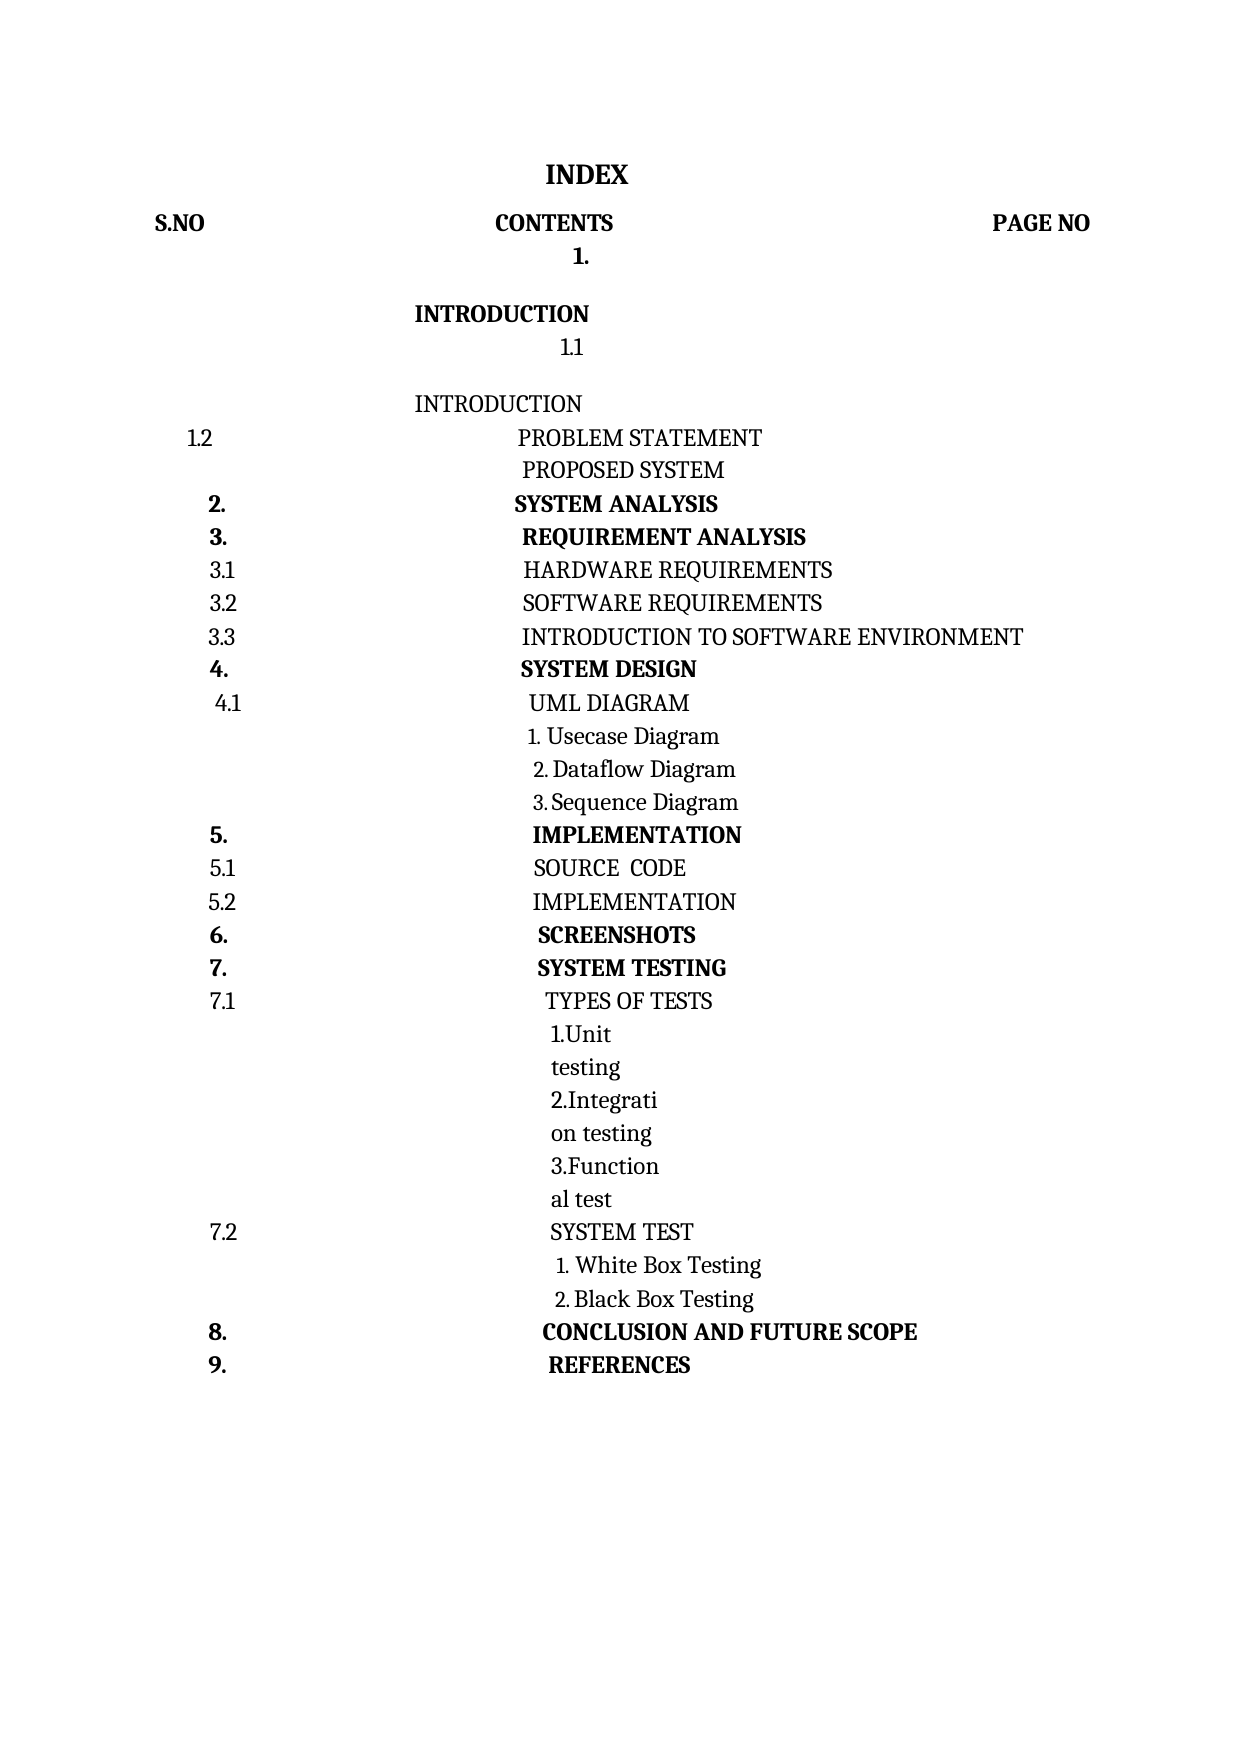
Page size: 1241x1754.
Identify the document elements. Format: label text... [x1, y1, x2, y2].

text 3.2 SOFTWARE REQUIREMENTS [209, 589, 1090, 618]
list Usecase Diagram [528, 722, 1090, 751]
text 3.3 INTRODUCTION TO SOFTWARE ENVIRONMENT [208, 622, 1090, 651]
text 3.1 HARDWARE REQUIREMENTS [209, 556, 1090, 585]
text S.NO CONTENTS PAGE NO [155, 209, 1090, 238]
text 2. SYSTEM ANALYSIS [208, 490, 1090, 518]
text 7.1 TYPES OF TESTS [209, 987, 1090, 1016]
text 5. IMPLEMENTATION [209, 821, 1090, 850]
text 3. REQUIREMENT ANALYSIS [209, 523, 1090, 552]
list Sequence Diagram [533, 788, 1090, 817]
subtitle INDEX [150, 158, 1024, 192]
text 1. INTRODUCTION [150, 242, 590, 328]
text 5.2 IMPLEMENTATION [208, 887, 1090, 916]
list Dataflow Diagram [533, 755, 1090, 784]
text 4.1 UML DIAGRAM [215, 689, 1090, 717]
text 4. SYSTEM DESIGN [209, 655, 1090, 684]
list Black Box Testing [555, 1285, 1090, 1313]
text 9. REFERENCES [208, 1351, 1090, 1379]
text PROPOSED SYSTEM [522, 456, 1090, 485]
text 1.Unit testing 2.Integration testing 3.Functional test [551, 1020, 659, 1214]
list White Box Testing [556, 1251, 1090, 1280]
text 7. SYSTEM TESTING [209, 954, 1090, 983]
text 6. SCREENSHOTS [209, 921, 1090, 949]
text 1.2 PROBLEM STATEMENT [187, 423, 1090, 452]
text 1.1 INTRODUCTION [150, 333, 583, 419]
text 8. CONCLUSION AND FUTURE SCOPE [208, 1318, 1090, 1346]
text 7.2 SYSTEM TEST [209, 1218, 1090, 1247]
text 5.1 SOURCE CODE [209, 854, 1090, 883]
